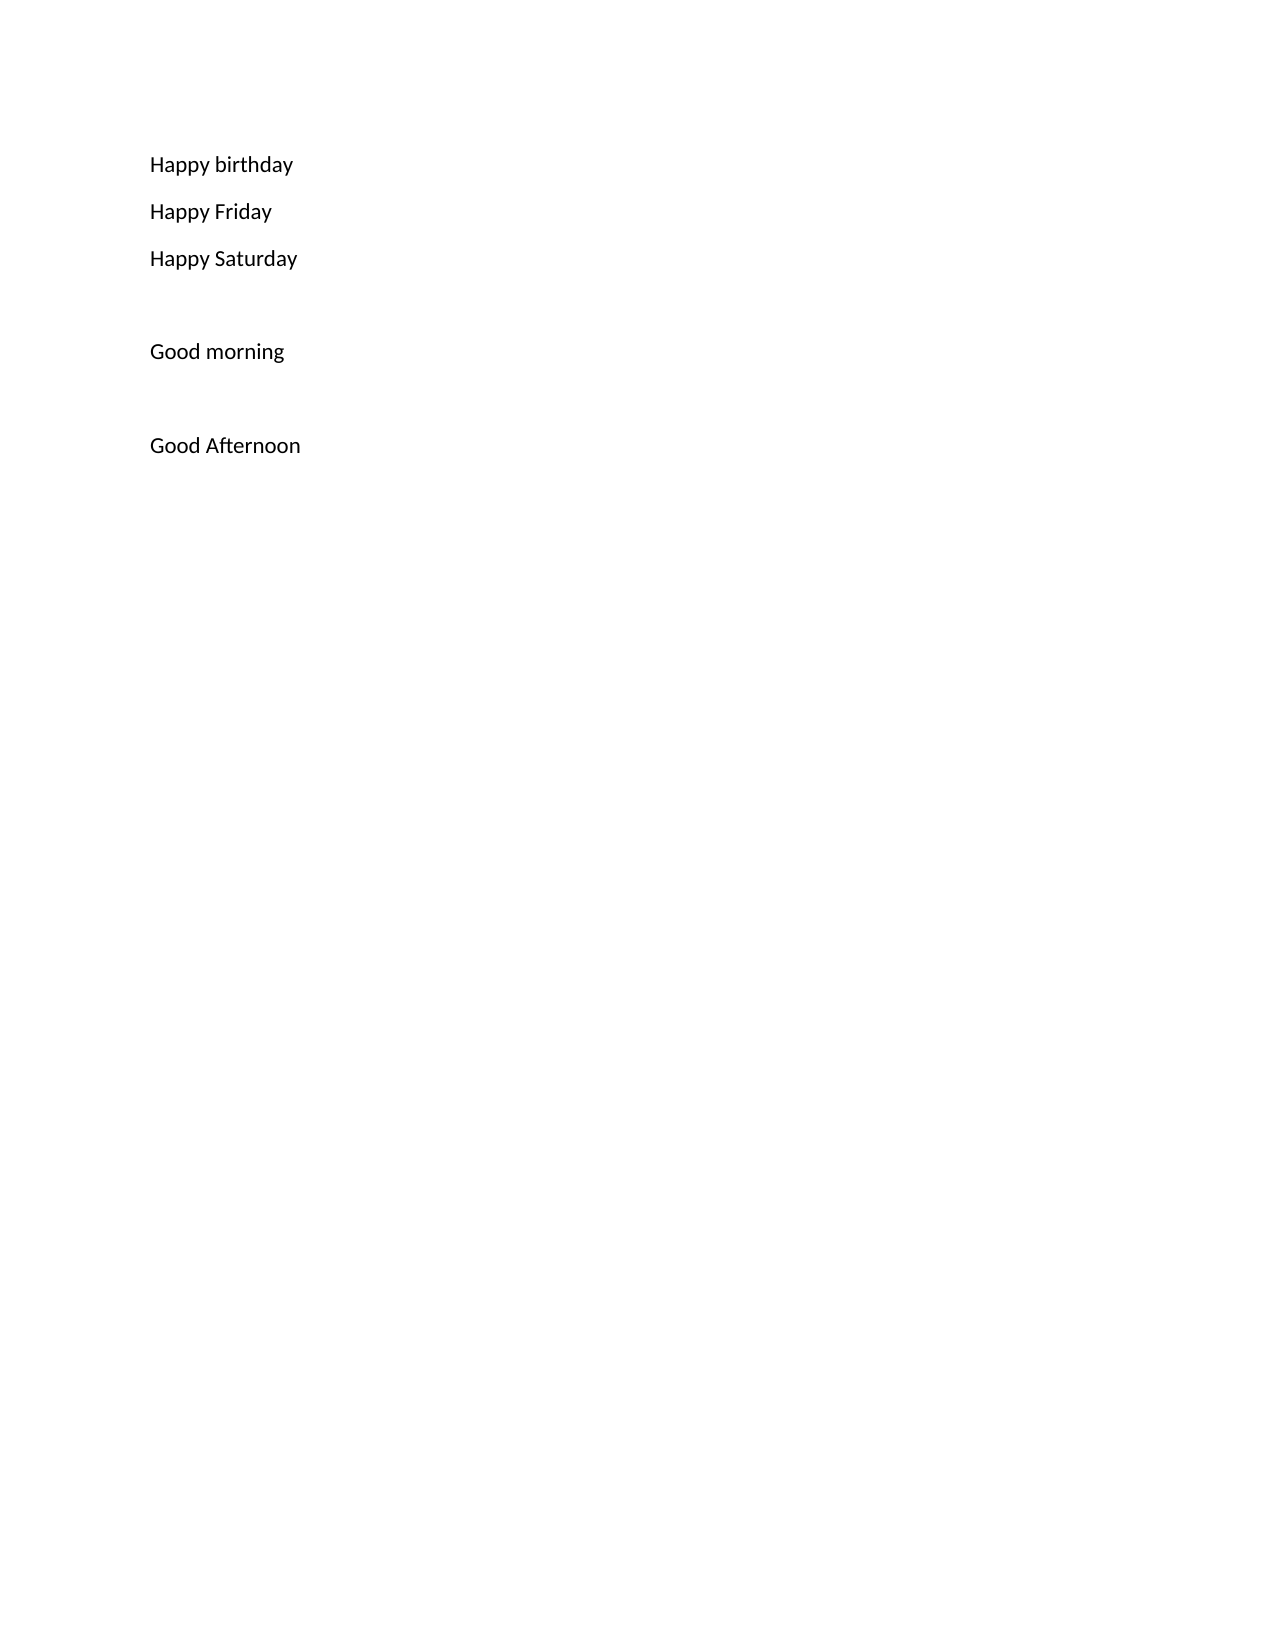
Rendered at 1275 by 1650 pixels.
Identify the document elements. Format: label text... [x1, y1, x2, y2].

text Good morning [150, 337, 1125, 366]
text Happy Friday [150, 197, 1125, 225]
text Happy birthday [150, 150, 1125, 178]
text Happy Saturday [150, 244, 1125, 272]
text Good Afternoon [150, 431, 1125, 459]
